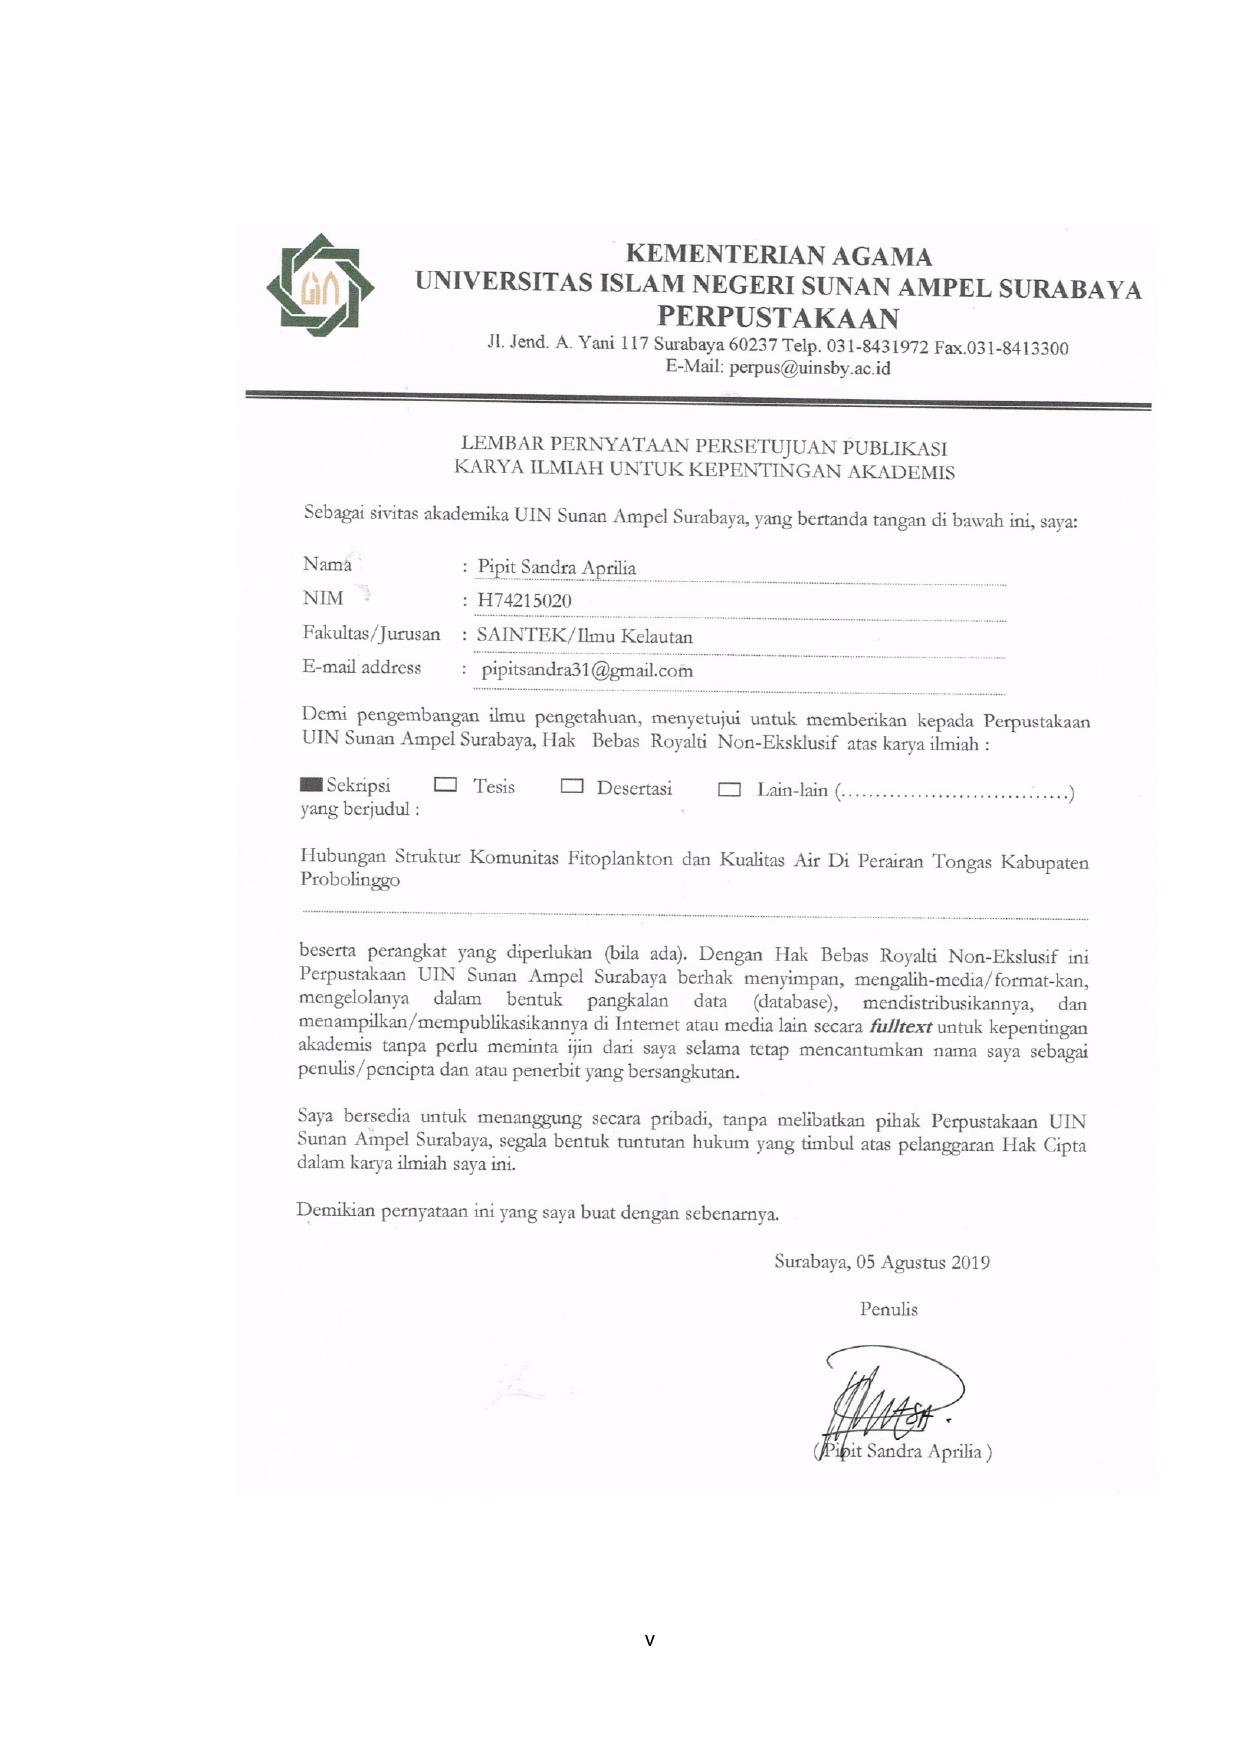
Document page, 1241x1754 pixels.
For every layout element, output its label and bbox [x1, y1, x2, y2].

picture [236, 224, 1159, 1496]
